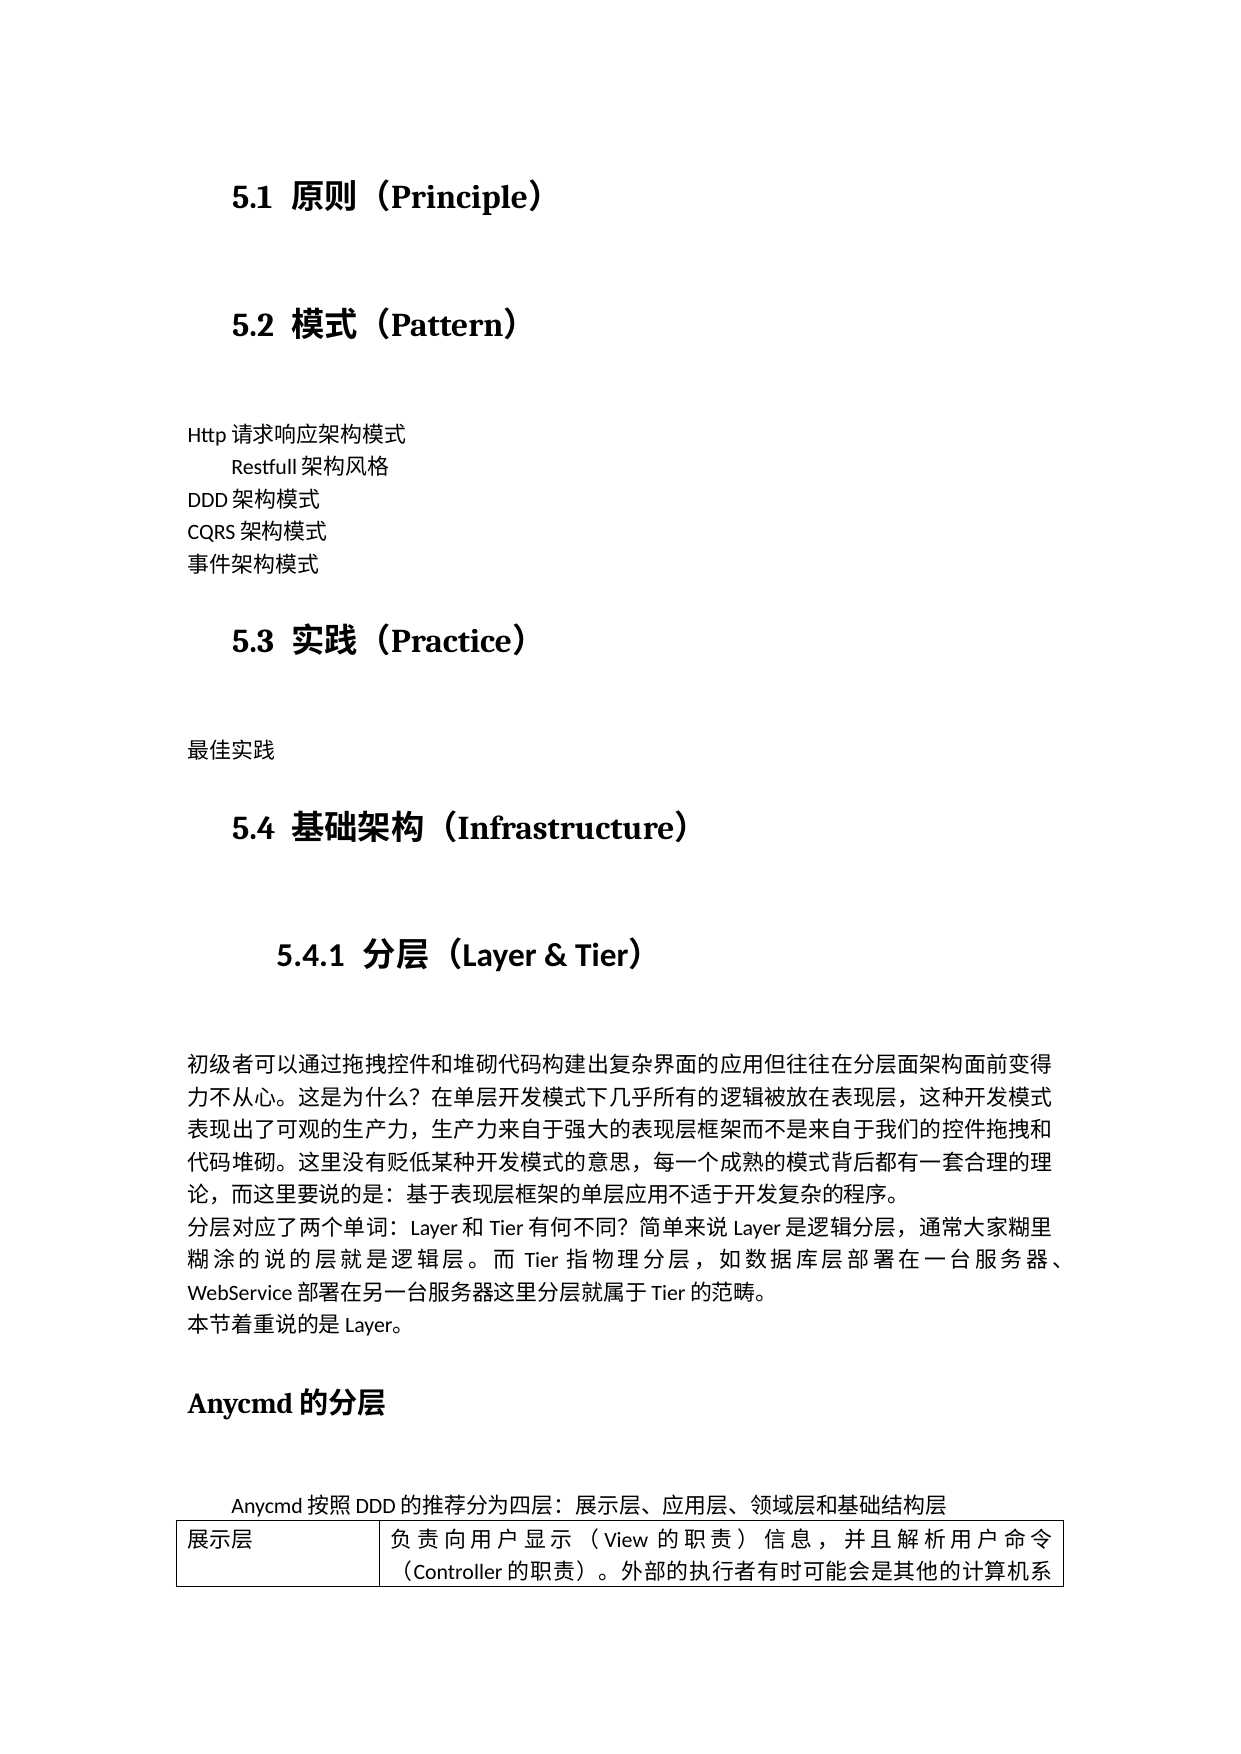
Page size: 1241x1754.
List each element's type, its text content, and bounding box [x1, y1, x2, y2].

text Anycmd按照DDD的推荐分为四层：展示层、应用层、领域层和基础结构层 [187, 1488, 1053, 1520]
text Restfull架构风格 [187, 449, 1053, 481]
text DDD架构模式 [187, 481, 1053, 514]
text 初级者可以通过拖拽控件和堆砌代码构建出复杂界面的应用但往往在分层面架构面前变得力不从心。这是为什么？在单层开发模式下几乎所有的逻辑被放在表现层，这种开发模式表现出了可观的生产力，生产力来自于强大的表现层框架而不是来自于我们的控件拖拽和代码堆砌。这里没有贬低某种开发模式的意思，每一个成熟的模式背后都有一套合理的理论，而这里要说的是：基于表现层框架的单层应用不适于开发复杂的程序。 [187, 1047, 1053, 1209]
text Http请求响应架构模式 [187, 416, 1053, 449]
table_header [380, 1521, 1063, 1586]
subtitle 分层（Layer & Tier） [276, 920, 1053, 985]
text CQRS架构模式 [187, 514, 1053, 546]
text 分层对应了两个单词：Layer和Tier有何不同？简单来说Layer是逻辑分层，通常大家糊里糊涂的说的层就是逻辑层。而Tier指物理分层，如数据库层部署在一台服务器、WebService部署在另一台服务器这里分层就属于Tier的范畴。 [187, 1209, 1053, 1307]
subtitle Anycmd的分层 [187, 1369, 1053, 1434]
text 本节着重说的是Layer。 [187, 1307, 1053, 1339]
subtitle 实践（Practice） [232, 606, 1053, 671]
subtitle 基础架构（Infrastructure） [232, 793, 1053, 858]
text 事件架构模式 [187, 546, 1053, 579]
subtitle 原则（Principle） [232, 162, 1053, 227]
table_header 展示层 [177, 1521, 379, 1586]
subtitle 模式（Pattern） [232, 289, 1053, 354]
text 最佳实践 [187, 733, 1053, 766]
